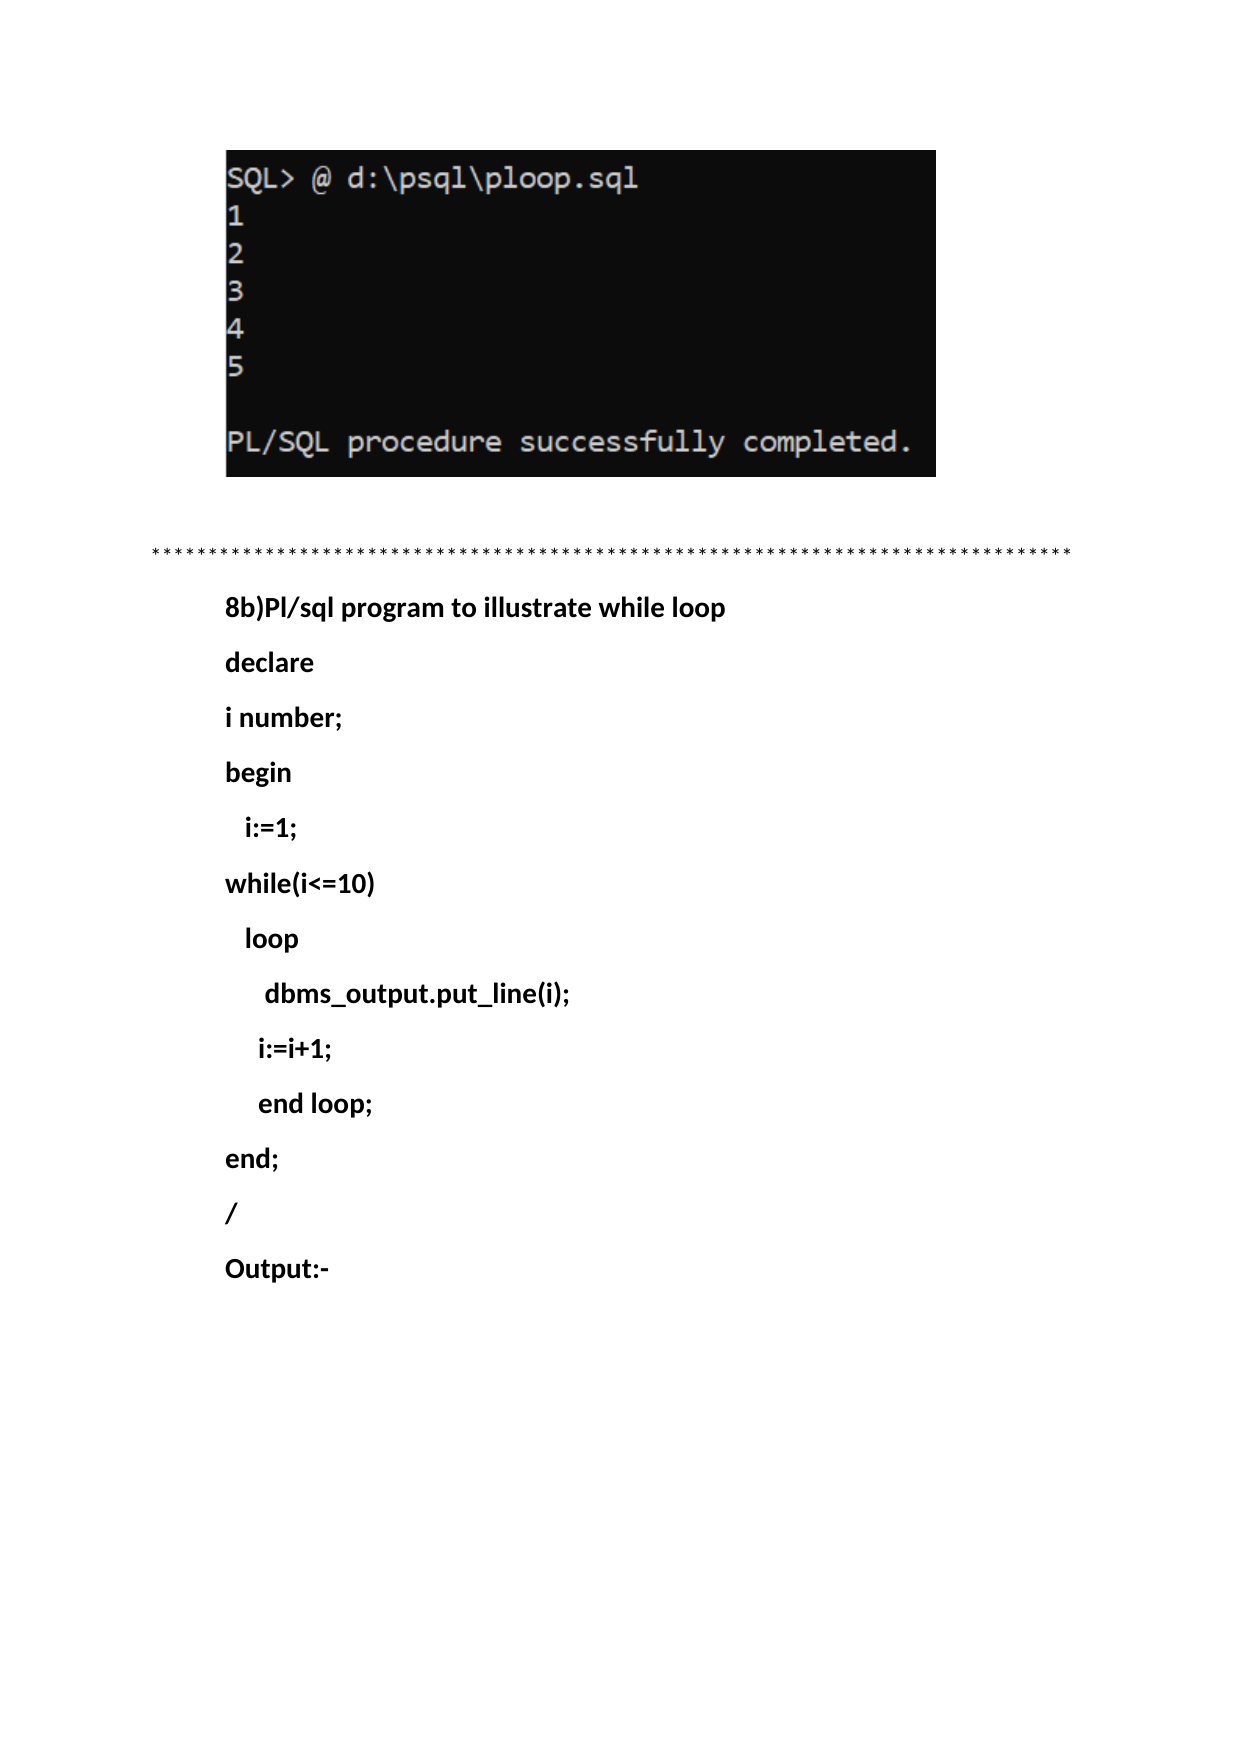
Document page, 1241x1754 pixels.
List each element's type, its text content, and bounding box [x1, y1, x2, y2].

text i:=1; [150, 809, 1090, 845]
text ********************************************************************************* [150, 542, 1090, 570]
text loop [150, 920, 1090, 955]
text 8b)Pl/sql program to illustrate while loop [150, 589, 1090, 625]
text i:=i+1; [150, 1030, 1090, 1066]
text / [150, 1195, 1090, 1231]
text dbms_output.put_line(i); [150, 975, 1090, 1011]
text while(i<=10) [150, 865, 1090, 900]
text begin [150, 754, 1090, 790]
picture [225, 150, 936, 477]
text end loop; [150, 1085, 1090, 1121]
text i number; [150, 699, 1090, 735]
text Output:- [150, 1250, 1090, 1286]
text end; [150, 1140, 1090, 1176]
text declare [150, 644, 1090, 680]
